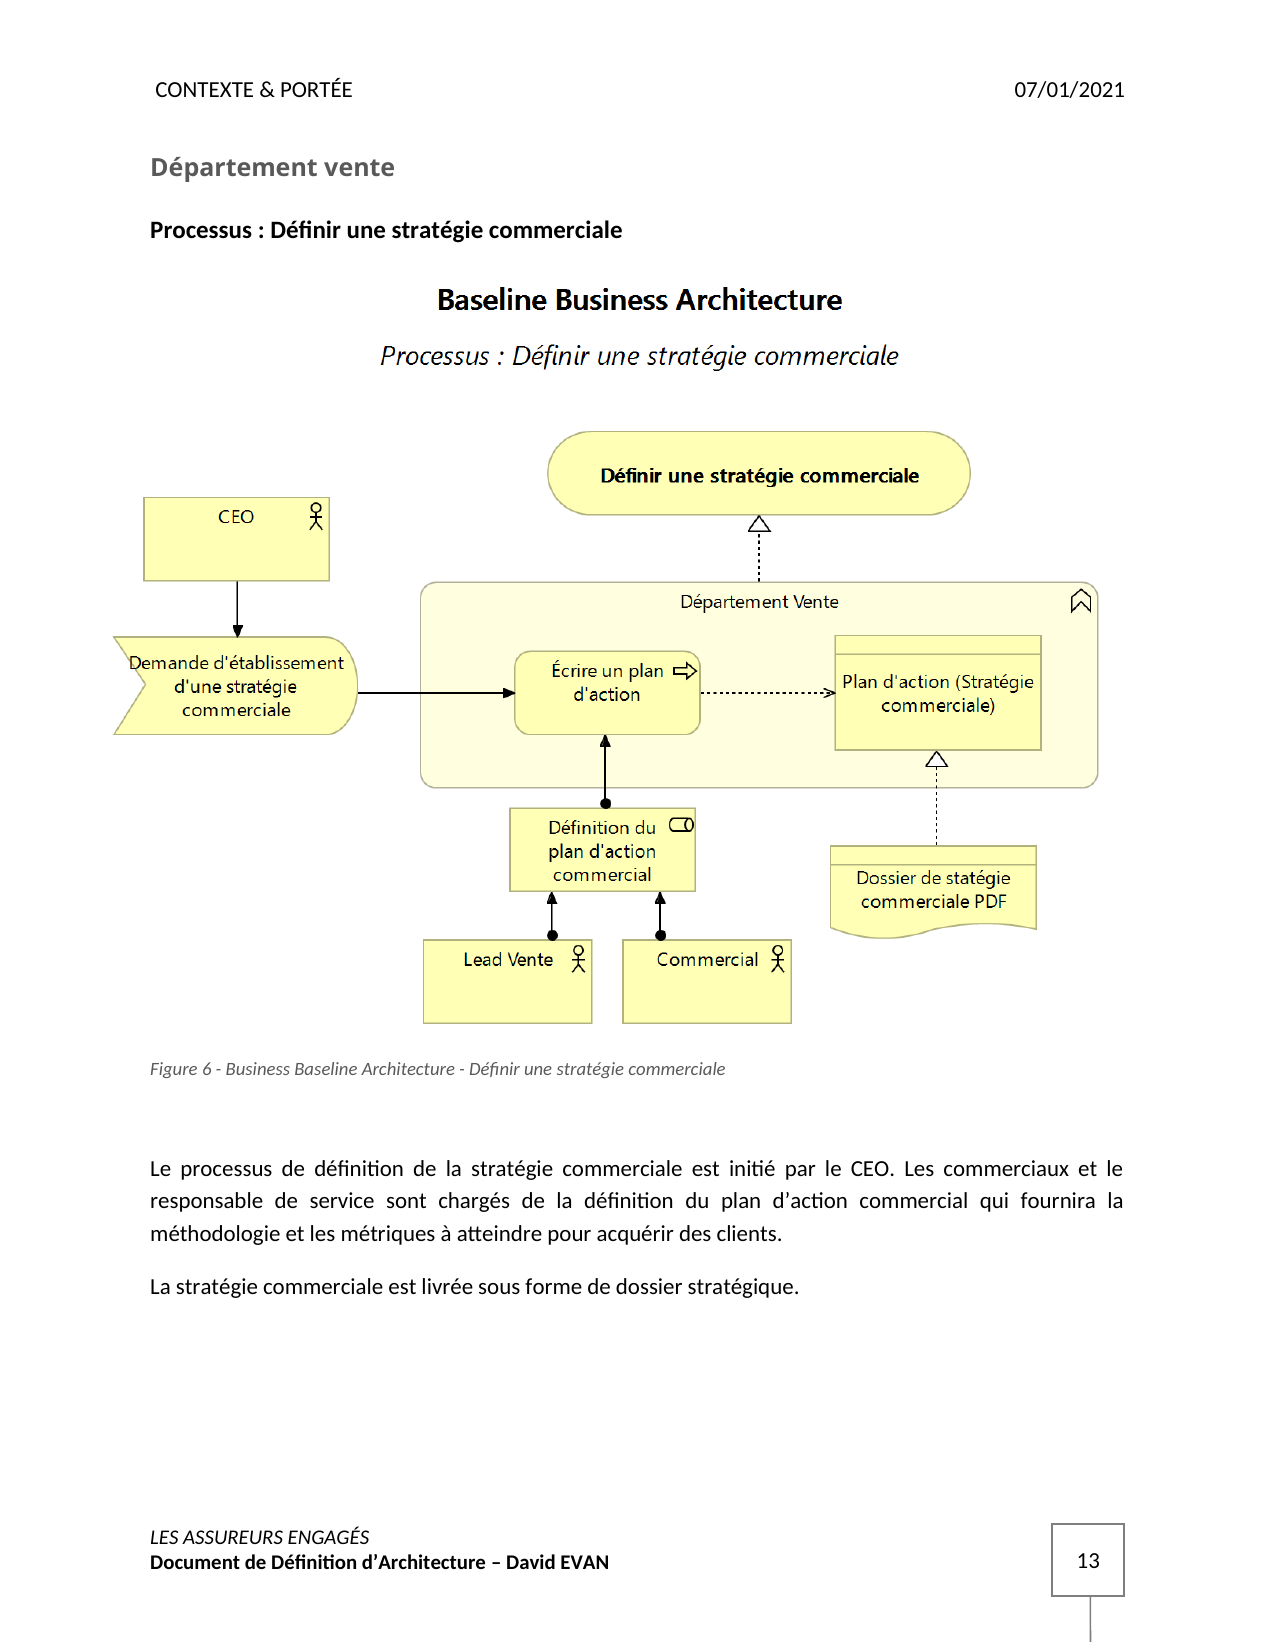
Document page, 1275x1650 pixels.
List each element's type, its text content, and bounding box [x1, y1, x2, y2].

subtitle Département vente [150, 150, 1125, 184]
text Figure 6 - Business Baseline Architecture - Définir une stratégie commerciale [150, 1058, 1125, 1081]
text Le processus de définition de la stratégie commerciale est initié par le CEO. Les commerciaux et le responsable de service sont chargés de la définition du plan d’action commercial qui fournira la méthodologie et les métriques à atteindre pour acquérir des clients. [150, 1154, 1125, 1247]
picture [105, 253, 1175, 1033]
subtitle Processus : Définir une stratégie commerciale [150, 214, 1125, 245]
text La stratégie commerciale est livrée sous forme de dossier stratégique. [150, 1272, 1125, 1300]
